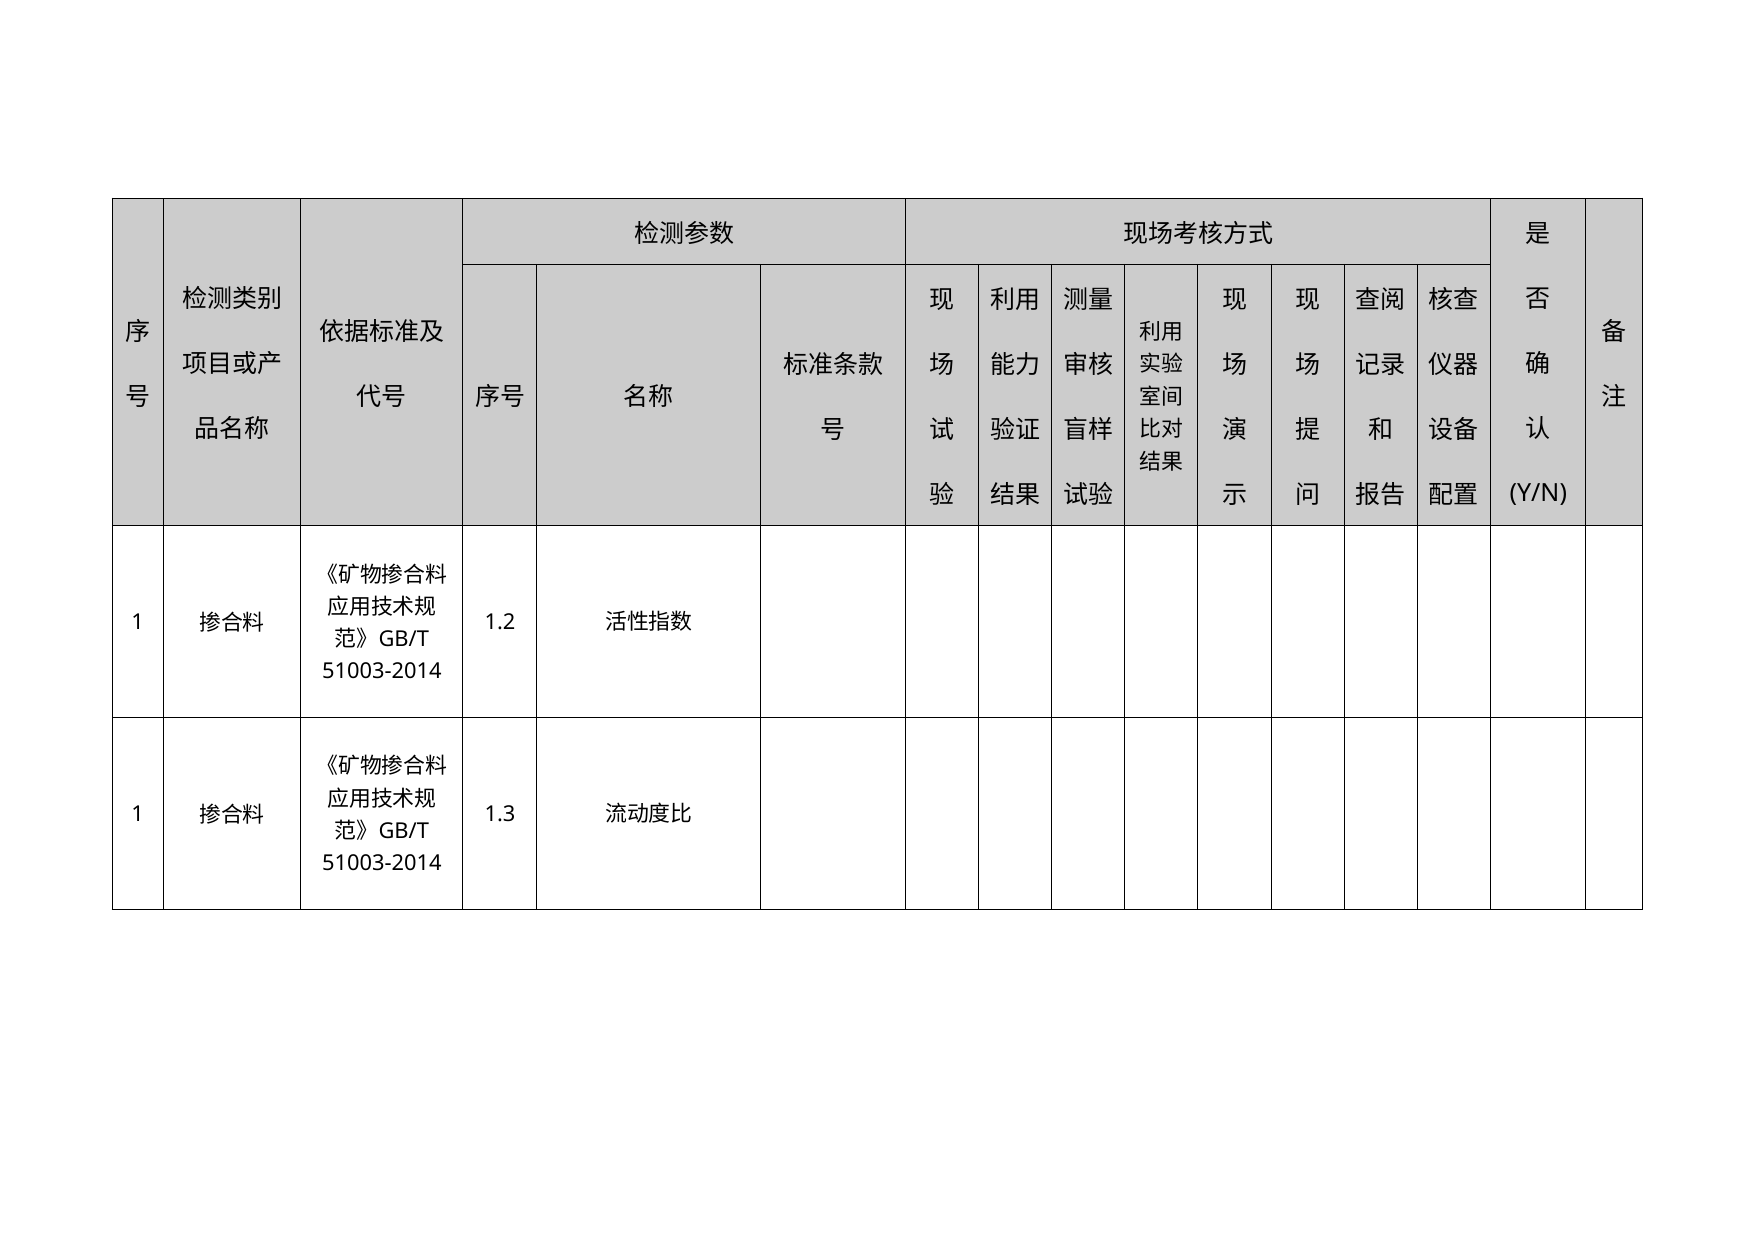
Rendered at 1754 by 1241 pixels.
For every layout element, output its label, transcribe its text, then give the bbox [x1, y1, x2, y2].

table_cell 流动度比 [537, 718, 760, 908]
table_cell 测量审核盲样试验 [1052, 265, 1124, 525]
table_cell [1345, 718, 1417, 908]
table_cell [761, 526, 905, 717]
table_cell [1198, 718, 1271, 908]
table_cell 核查仪器设备配置 [1418, 265, 1490, 525]
table_header 检测参数 [463, 199, 905, 264]
table_cell [1052, 718, 1124, 908]
table_cell [979, 718, 1051, 908]
table_cell [1052, 526, 1124, 717]
table_cell 《矿物掺合料应用技术规范》GB/T 51003-2014 [301, 526, 462, 717]
table_header 现场考核方式 [906, 199, 1490, 264]
table_header 备注 [1586, 199, 1642, 525]
table_cell [1125, 526, 1197, 717]
table_cell [761, 718, 905, 908]
table_cell [1272, 718, 1344, 908]
table_cell [1125, 718, 1197, 908]
table_cell [1198, 526, 1271, 717]
table_cell [1272, 526, 1344, 717]
table_cell [1418, 526, 1490, 717]
table_header 序号 [113, 199, 163, 525]
table_cell [1345, 526, 1417, 717]
table_cell 现 场 试 验 [906, 265, 978, 525]
table_cell 掺合料 [164, 526, 300, 717]
table_cell [979, 526, 1051, 717]
table_cell [1491, 526, 1585, 717]
table_cell 《矿物掺合料应用技术规范》GB/T 51003-2014 [301, 718, 462, 908]
table_cell [1586, 718, 1642, 908]
table_header 检测类别 项目或产品名称 [164, 199, 300, 525]
table_cell 查阅记录 和 报告 [1345, 265, 1417, 525]
table_cell [1586, 526, 1642, 717]
table_cell 活性指数 [537, 526, 760, 717]
table_cell 1 [113, 526, 163, 717]
table_cell 利用能力验证结果 [979, 265, 1051, 525]
table_cell 1.3 [463, 718, 536, 908]
table_cell [906, 526, 978, 717]
table_cell [906, 718, 978, 908]
table_cell 序号 [463, 265, 536, 525]
table_cell 掺合料 [164, 718, 300, 908]
table_cell [1491, 718, 1585, 908]
table_cell [1418, 718, 1490, 908]
table_cell 现 场 演 示 [1198, 265, 1271, 525]
table_cell 名称 [537, 265, 760, 525]
table_cell 1 [113, 718, 163, 908]
table_header 是 否 确 认(Y/N) [1491, 199, 1585, 525]
table_cell 1.2 [463, 526, 536, 717]
table_cell 现 场 提 问 [1272, 265, 1344, 525]
table_cell 利用 实验 室间 比对 结果 [1125, 265, 1197, 525]
table_header 依据标准及代号 [301, 199, 462, 525]
table_cell 标准条款号 [761, 265, 905, 525]
